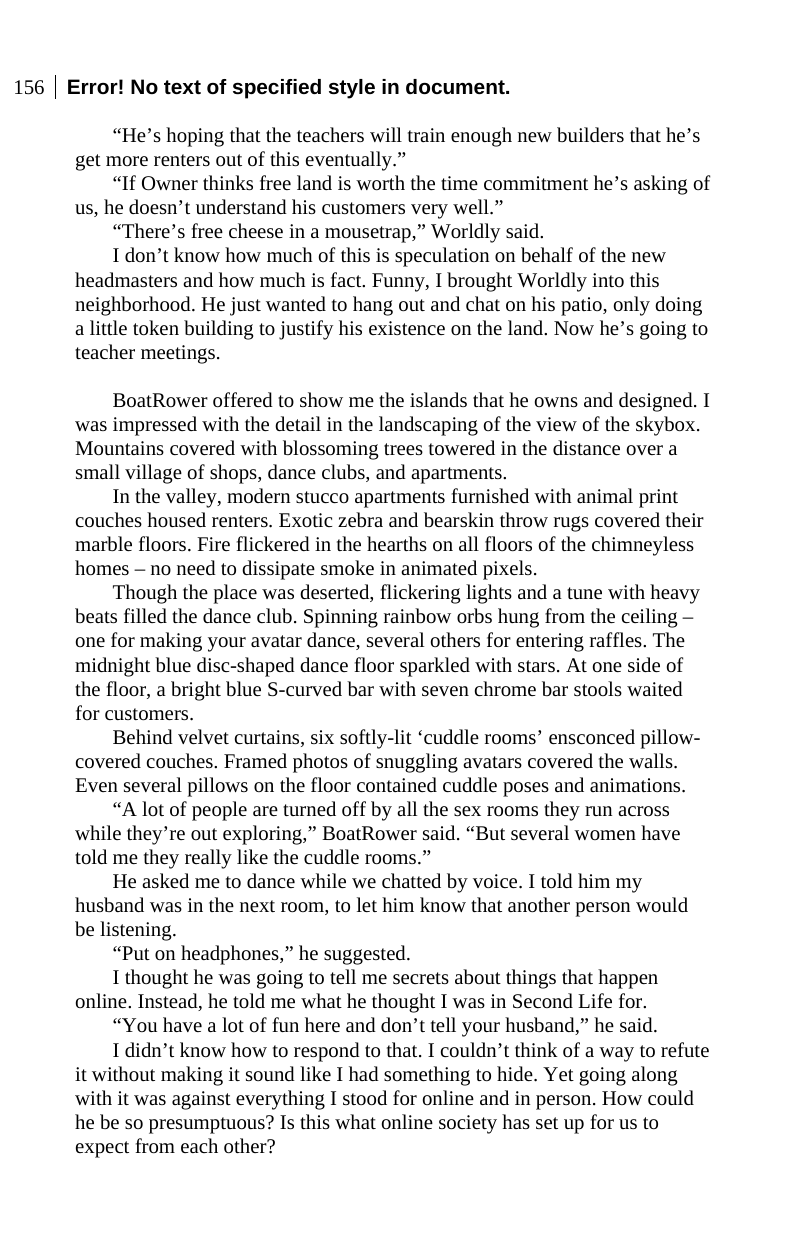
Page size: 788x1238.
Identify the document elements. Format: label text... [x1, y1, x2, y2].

text In the valley, modern stucco apartments furnished with animal print couches housed renters. Exotic zebra and bearskin throw rugs covered their marble floors. Fire flickered in the hearths on all floors of the chimneyless homes – no need to dissipate smoke in animated pixels. [75, 484, 712, 580]
text I don’t know how much of this is speculation on behalf of the new headmasters and how much is fact. Funny, I brought Worldly into this neighborhood. He just wanted to hang out and chat on his patio, only doing a little token building to justify his existence on the land. Now he’s going to teacher meetings. [75, 243, 712, 364]
text “A lot of people are turned off by all the sex rooms they run across while they’re out exploring,” BoatRower said. “But several women have told me they really like the cuddle rooms.” [75, 797, 712, 869]
text Though the place was deserted, flickering lights and a tune with heavy beats filled the dance club. Spinning rainbow orbs hung from the ceiling – one for making your avatar dance, several others for entering raffles. The midnight blue disc-shaped dance floor sparkled with stars. At one side of the floor, a bright blue S-curved bar with seven chrome bar stools waited for customers. [75, 580, 712, 725]
text He asked me to dance while we chatted by voice. I told him my husband was in the next room, to let him know that another person would be listening. [75, 869, 712, 941]
text “If Owner thinks free land is worth the time commitment he’s asking of us, he doesn’t understand his customers very well.” [75, 171, 712, 219]
text “He’s hoping that the teachers will train enough new builders that he’s get more renters out of this eventually.” [75, 123, 712, 171]
text BoatRower offered to show me the islands that he owns and designed. I was impressed with the detail in the landscaping of the view of the skybox. Mountains covered with blossoming trees towered in the distance over a small village of shops, dance clubs, and apartments. [75, 388, 712, 484]
text “Put on headphones,” he suggested. [75, 941, 712, 965]
text “You have a lot of fun here and don’t tell your husband,” he said. [75, 1013, 712, 1037]
text I thought he was going to tell me secrets about things that happen online. Instead, he told me what he thought I was in Second Life for. [75, 965, 712, 1013]
text I didn’t know how to respond to that. I couldn’t think of a way to refute it without making it sound like I had something to hide. Yet going along with it was against everything I stood for online and in person. How could he be so presumptuous? Is this what online society has set up for us to expect from each other? [75, 1037, 712, 1158]
text “There’s free cheese in a mousetrap,” Worldly said. [75, 219, 712, 243]
text Behind velvet curtains, six softly-lit ‘cuddle rooms’ ensconced pillow-covered couches. Framed photos of snuggling avatars covered the walls. Even several pillows on the floor contained cuddle poses and animations. [75, 725, 712, 797]
